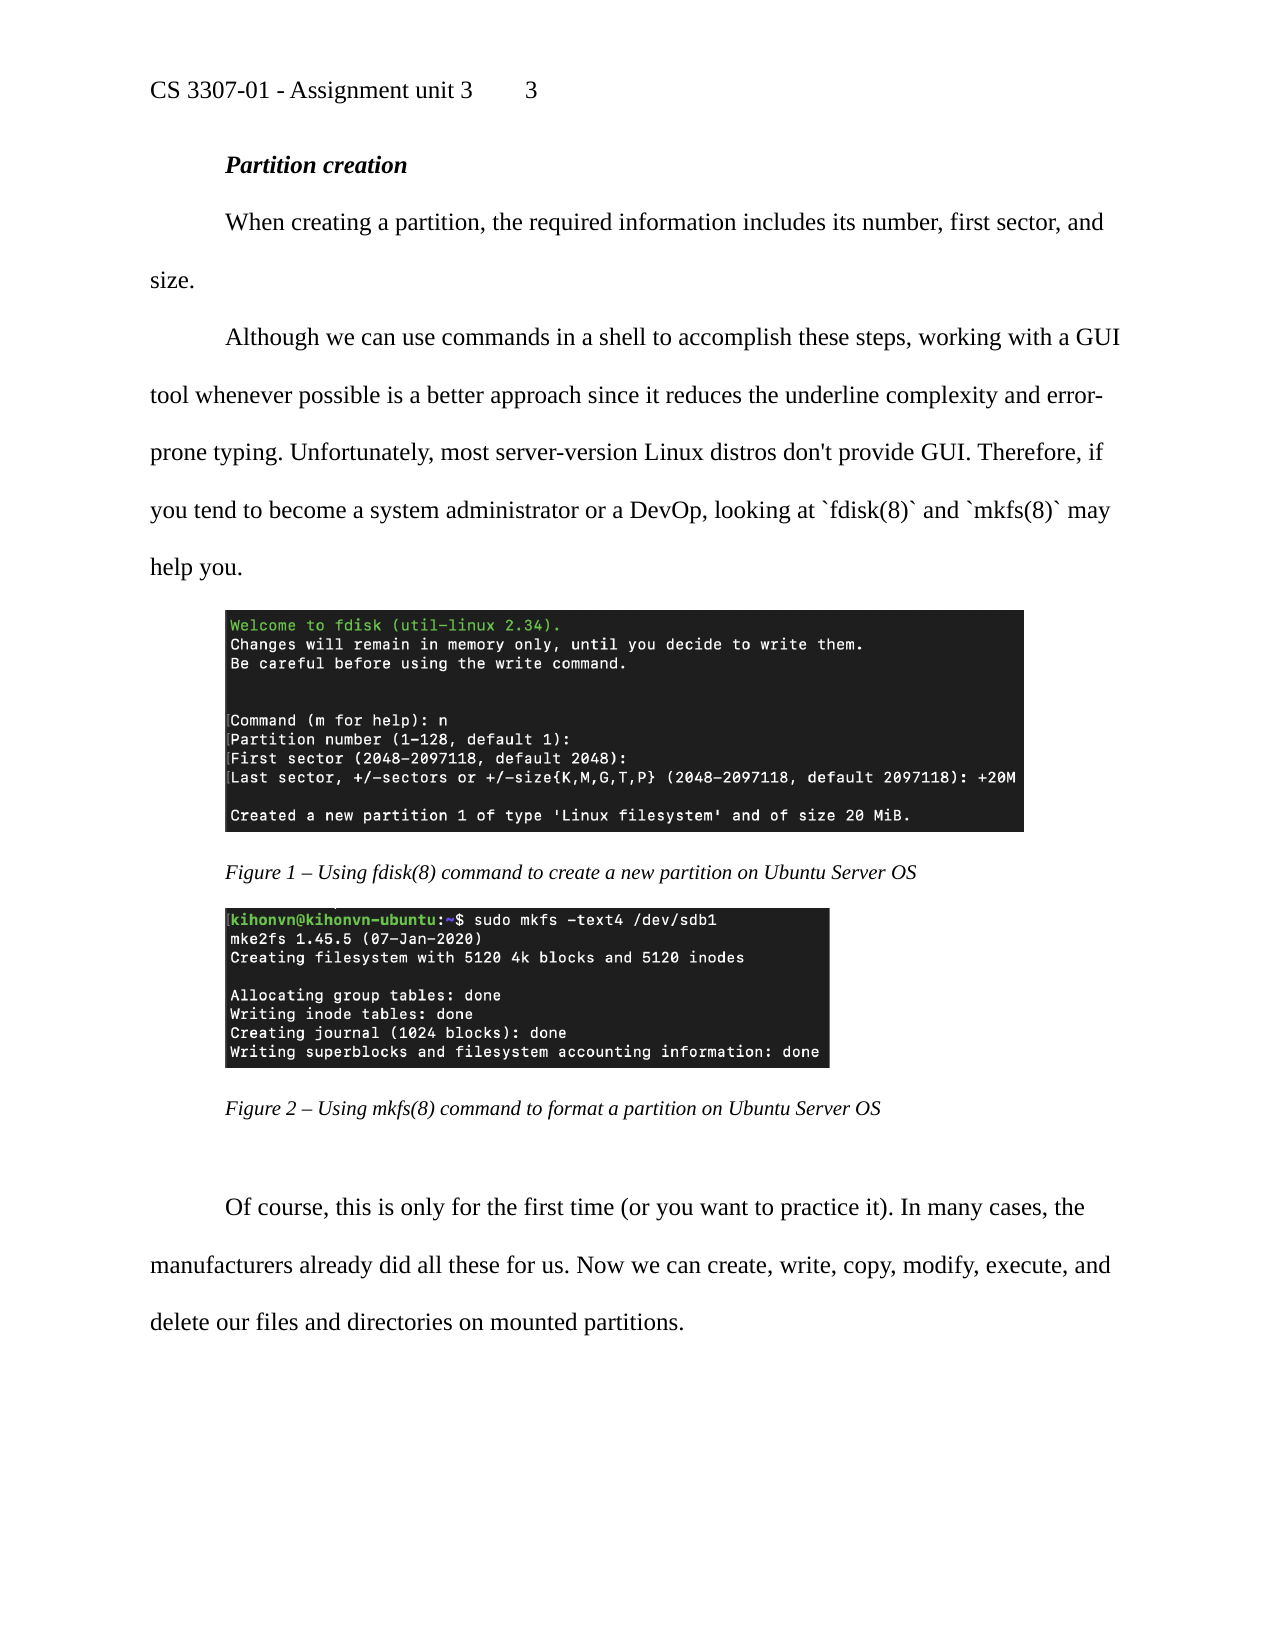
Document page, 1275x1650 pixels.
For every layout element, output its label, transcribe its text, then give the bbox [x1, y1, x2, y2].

picture [225, 610, 1024, 832]
text When creating a partition, the required information includes its number, first sector, and size. [150, 207, 1125, 294]
picture [225, 908, 830, 1068]
text Although we can use commands in a shell to accomplish these steps, working with a GUI tool whenever possible is a better approach since it reduces the underline complexity and error-prone typing. Unfortunately, most server-version Linux distros don't provide GUI. Therefore, if you tend to become a system administrator or a DevOp, looking at `fdisk(8)` and `mkfs(8)` may help you. [150, 322, 1125, 581]
text Figure 1 – Using fdisk(8) command to create a new partition on Ubuntu Server OS [150, 860, 1125, 884]
text Of course, this is only for the first time (or you want to practice it). In many cases, the manufacturers already did all these for us. Now we can create, write, copy, modify, execute, and delete our files and directories on mounted partitions. [150, 1192, 1125, 1336]
subtitle Partition creation [150, 150, 1125, 179]
text Figure 2 – Using mkfs(8) command to format a partition on Ubuntu Server OS [150, 1096, 1125, 1120]
